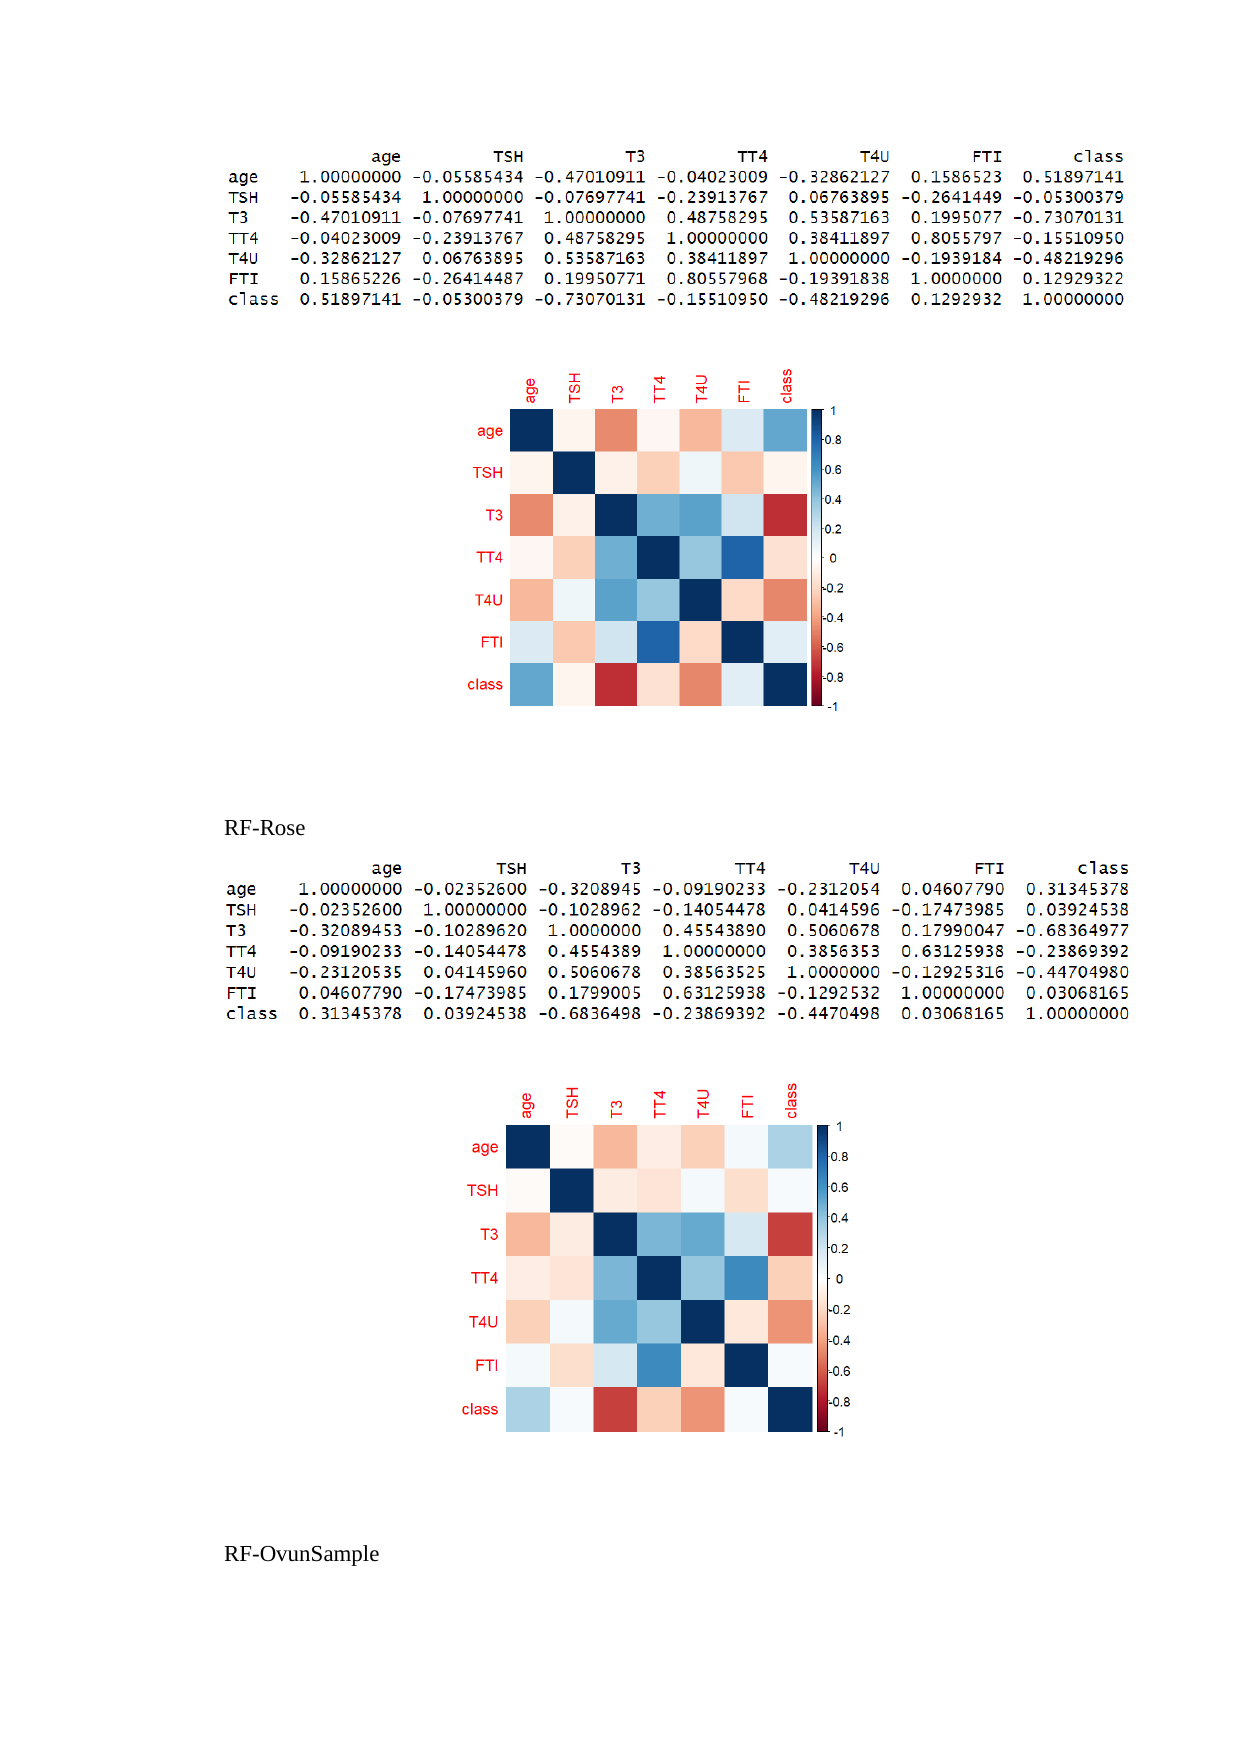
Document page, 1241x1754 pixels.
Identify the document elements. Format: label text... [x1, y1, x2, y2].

picture [223, 858, 1165, 1025]
picture [223, 150, 1165, 312]
picture [460, 1043, 855, 1477]
text RF-Rose [224, 814, 1090, 840]
picture [466, 330, 848, 750]
text RF-OvunSample [224, 1540, 1090, 1567]
